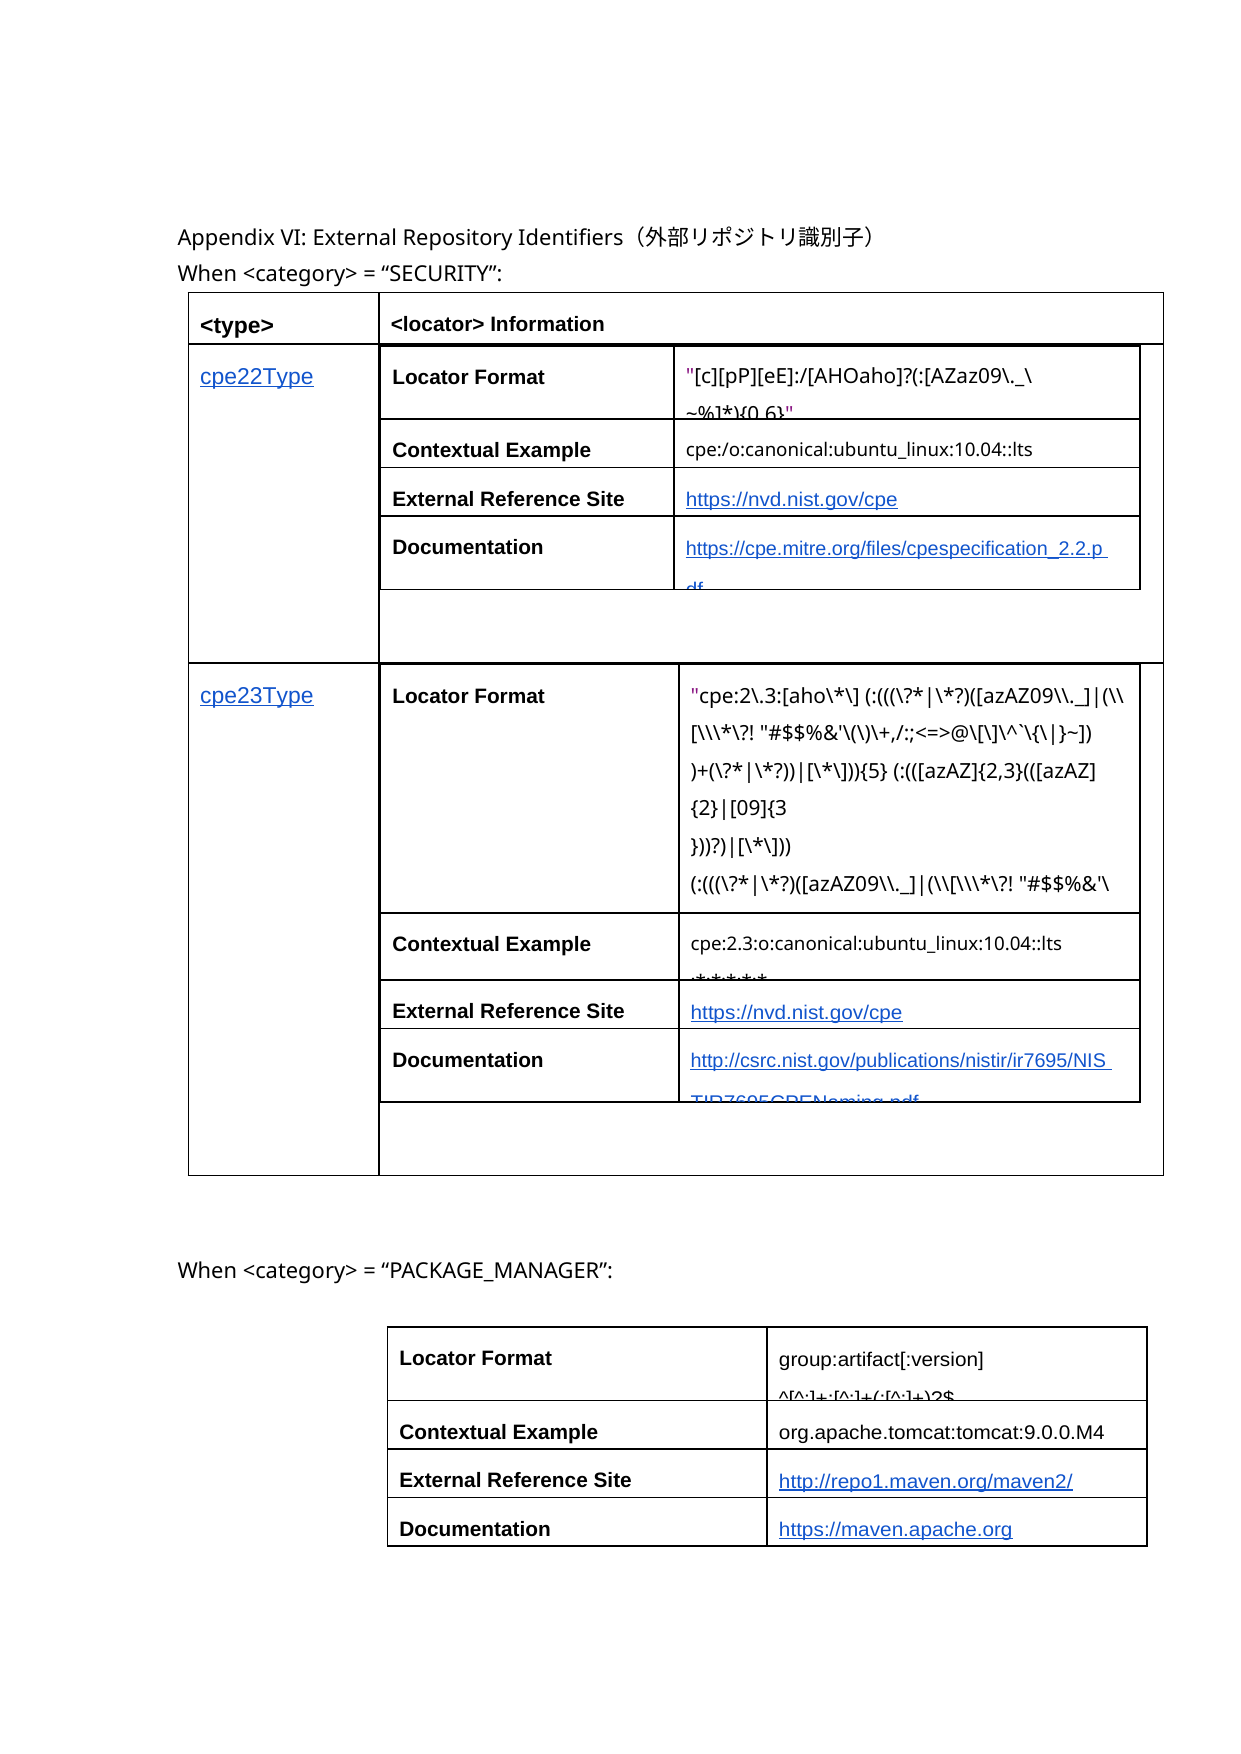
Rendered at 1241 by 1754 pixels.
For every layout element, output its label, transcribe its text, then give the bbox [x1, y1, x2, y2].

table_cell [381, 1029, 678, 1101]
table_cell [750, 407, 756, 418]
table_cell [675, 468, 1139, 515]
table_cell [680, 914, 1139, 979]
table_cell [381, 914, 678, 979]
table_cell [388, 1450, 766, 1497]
text Appendix VI: External Repository Identifiers（外部リポジトリ識別子） [177, 217, 1063, 254]
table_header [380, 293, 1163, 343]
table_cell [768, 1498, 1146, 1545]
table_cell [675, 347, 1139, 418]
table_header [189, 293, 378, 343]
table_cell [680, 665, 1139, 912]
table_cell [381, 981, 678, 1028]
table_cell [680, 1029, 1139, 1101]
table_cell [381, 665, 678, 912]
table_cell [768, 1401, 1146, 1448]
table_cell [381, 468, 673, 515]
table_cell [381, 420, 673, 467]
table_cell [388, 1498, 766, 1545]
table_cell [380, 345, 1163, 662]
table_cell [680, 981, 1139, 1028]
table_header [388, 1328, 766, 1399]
text When <category> = “SECURITY”: [177, 254, 1063, 292]
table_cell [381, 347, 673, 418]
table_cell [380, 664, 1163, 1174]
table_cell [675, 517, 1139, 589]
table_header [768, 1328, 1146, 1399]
text When <category> = “PACKAGE_MANAGER”: [177, 1251, 1063, 1289]
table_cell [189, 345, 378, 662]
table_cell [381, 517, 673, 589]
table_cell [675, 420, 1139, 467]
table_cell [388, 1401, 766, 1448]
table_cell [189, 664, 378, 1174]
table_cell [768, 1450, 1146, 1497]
